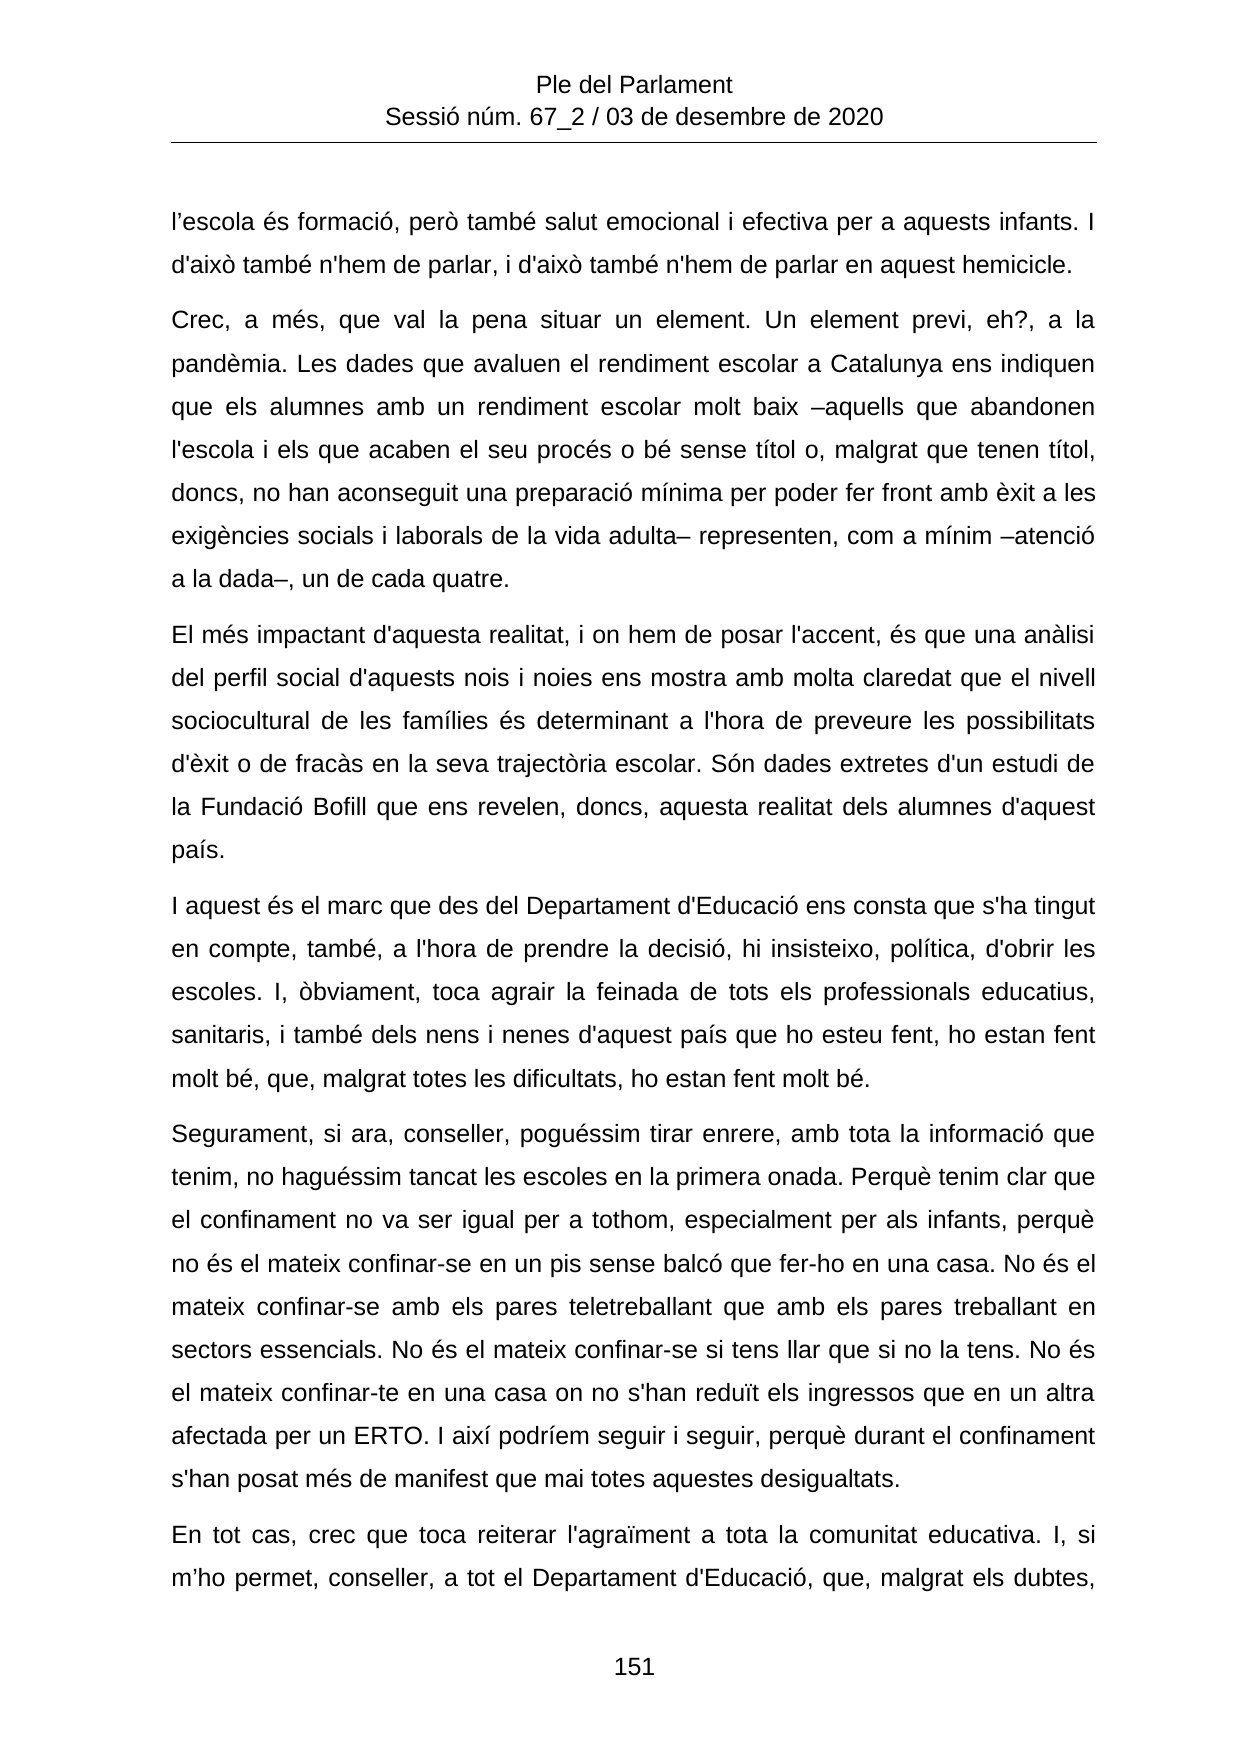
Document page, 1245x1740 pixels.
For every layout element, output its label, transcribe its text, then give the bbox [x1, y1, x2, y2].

text I aquest és el marc que des del Departament d'Educació ens consta que s'ha tingut en compte, també, a l'hora de prendre la decisió, hi insisteixo, política, d'obrir les escoles. I, òbviament, toca agrair la feinada de tots els professionals educatius, sanitaris, i també dels nens i nenes d'aquest país que ho esteu fent, ho estan fent molt bé, que, malgrat totes les dificultats, ho estan fent molt bé. [171, 891, 1097, 1092]
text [171, 1520, 1097, 1592]
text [171, 207, 1097, 279]
text Crec, a més, que val la pena situar un element. Un element previ, eh?, a la pandèmia. Les dades que avaluen el rendiment escolar a Catalunya ens indiquen que els alumnes amb un rendiment escolar molt baix –aquells que abandonen l'escola i els que acaben el seu procés o bé sense títol o, malgrat que tenen títol, doncs, no han aconseguit una preparació mínima per poder fer front amb èxit a les exigències socials i laborals de la vida adulta– representen, com a mínim –atenció a la dada–, un de cada quatre. [171, 306, 1097, 593]
text El més impactant d'aquesta realitat, i on hem de posar l'accent, és que una anàlisi del perfil social d'aquests nois i noies ens mostra amb molta claredat que el nivell sociocultural de les famílies és determinant a l'hora de preveure les possibilitats d'èxit o de fracàs en la seva trajectòria escolar. Són dades extretes d'un estudi de la Fundació Bofill que ens revelen, doncs, aquesta realitat dels alumnes d'aquest país. [171, 620, 1097, 864]
text Segurament, si ara, conseller, poguéssim tirar enrere, amb tota la informació que tenim, no haguéssim tancat les escoles en la primera onada. Perquè tenim clar que el confinament no va ser igual per a tothom, especialment per als infants, perquè no és el mateix confinar-se en un pis sense balcó que fer-ho en una casa. No és el mateix confinar-se amb els pares teletreballant que amb els pares treballant en sectors essencials. No és el mateix confinar-se si tens llar que si no la tens. No és el mateix confinar-te en una casa on no s'han reduït els ingressos que en un altra afectada per un ERTO. I així podríem seguir i seguir, perquè durant el confinament s'han posat més de manifest que mai totes aquestes desigualtats. [171, 1119, 1097, 1493]
